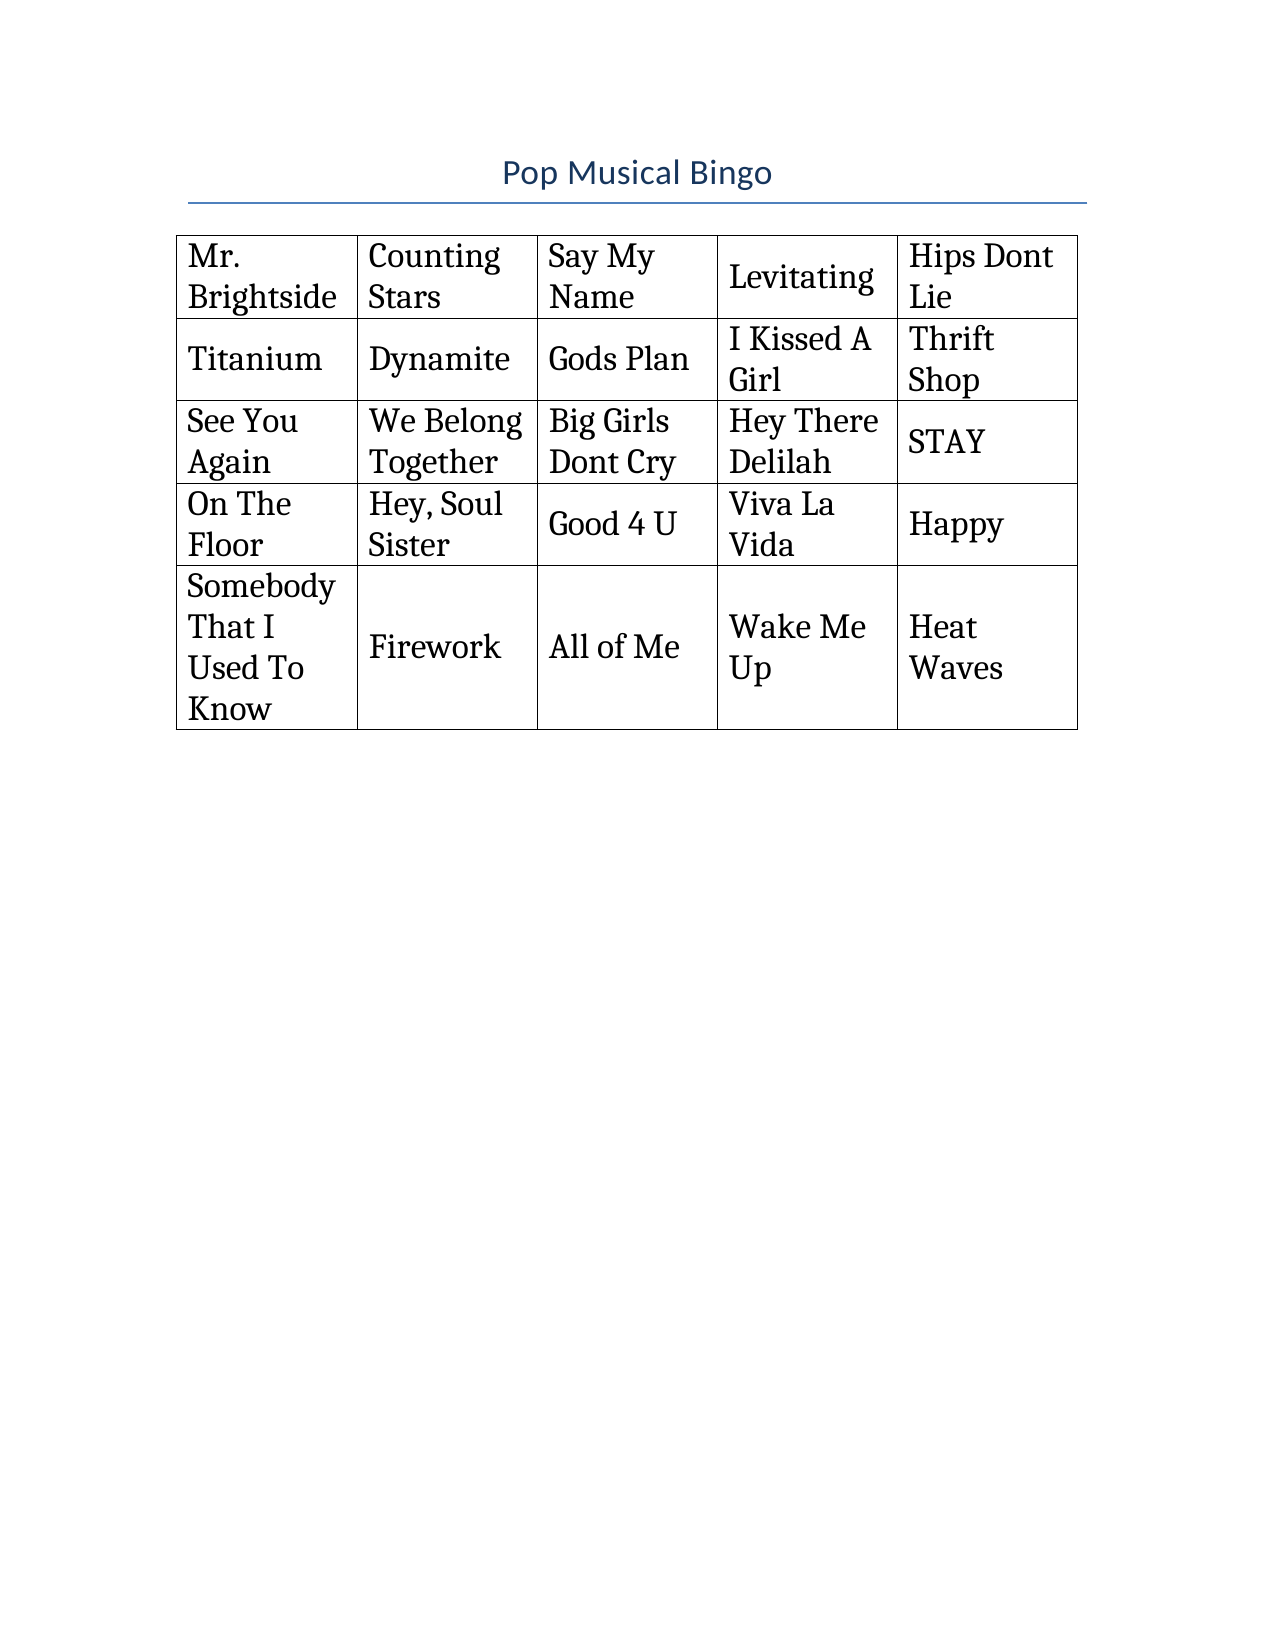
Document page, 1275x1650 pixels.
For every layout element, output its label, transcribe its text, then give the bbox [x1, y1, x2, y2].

table_cell Somebody That I Used To Know [177, 566, 357, 729]
table_cell Gods Plan [538, 319, 717, 400]
table_cell We Belong Together [358, 401, 537, 482]
table_cell Wake Me Up [718, 566, 897, 729]
table_header Levitating [718, 236, 897, 317]
table_cell Viva La Vida [718, 484, 897, 565]
table_cell All of Me [538, 566, 717, 729]
table_cell Hey There Delilah [718, 401, 897, 482]
table_header Mr. Brightside [177, 236, 357, 317]
table_header Hips Dont Lie [898, 236, 1077, 317]
table_cell Thrift Shop [898, 319, 1077, 400]
table_cell On The Floor [177, 484, 357, 565]
table_cell Hey, Soul Sister [358, 484, 537, 565]
table_cell Happy [898, 484, 1077, 565]
table_cell Dynamite [358, 319, 537, 400]
table_cell Big Girls Dont Cry [538, 401, 717, 482]
table_cell STAY [898, 401, 1077, 482]
table_cell Titanium [177, 319, 357, 400]
table_cell Heat Waves [898, 566, 1077, 729]
title Pop Musical Bingo [187, 150, 1087, 204]
table_cell See You Again [177, 401, 357, 482]
table_cell I Kissed A Girl [718, 319, 897, 400]
table_header Say My Name [538, 236, 717, 317]
table_cell Good 4 U [538, 484, 717, 565]
table_cell Firework [358, 566, 537, 729]
table_header Counting Stars [358, 236, 537, 317]
